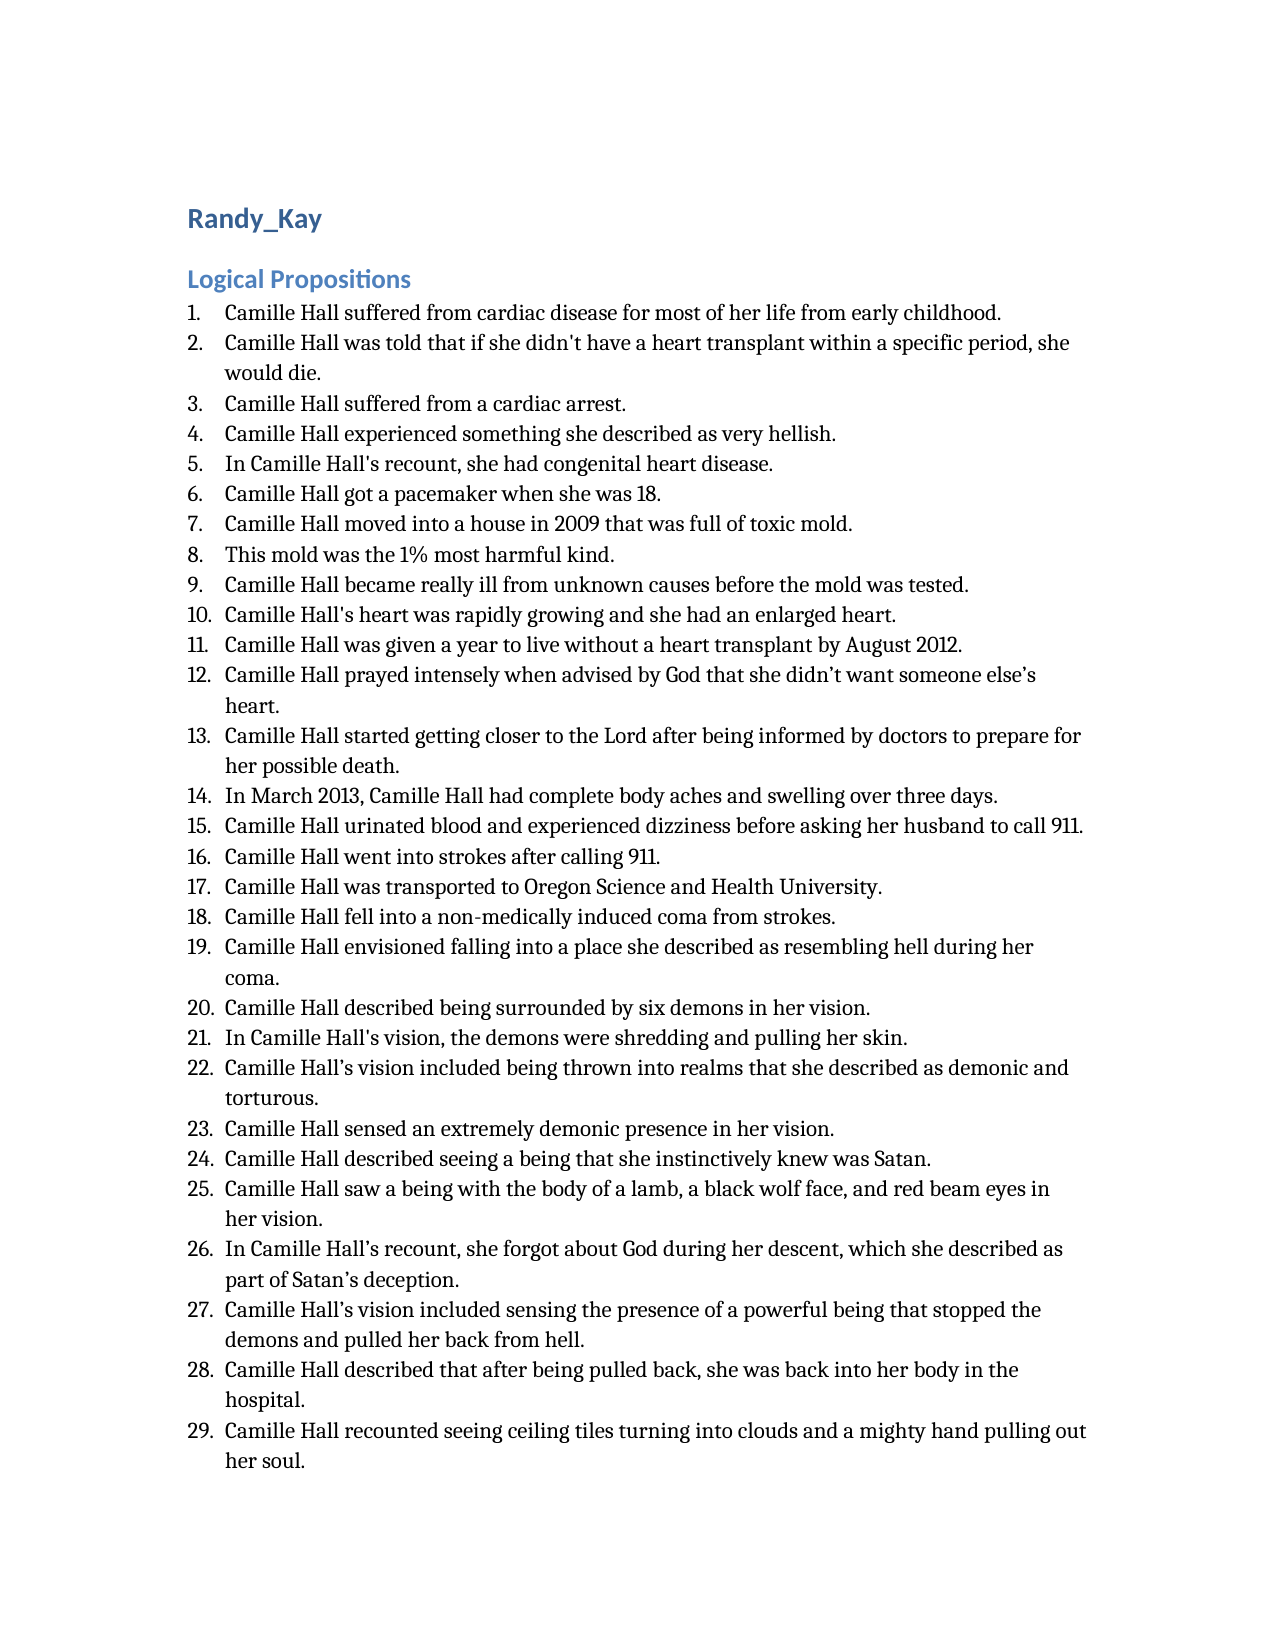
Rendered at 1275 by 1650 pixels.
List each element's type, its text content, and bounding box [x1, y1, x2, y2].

list Camille Hall suffered from cardiac disease for most of her life from early childhood. [187, 300, 1087, 326]
list Camille Hall experienced something she described as very hellish. [187, 421, 1087, 447]
list Camille Hall fell into a non-medically induced coma from strokes. [187, 904, 1087, 930]
list Camille Hall was given a year to live without a heart transplant by August 2012. [187, 632, 1087, 658]
subtitle Randy_Kay [187, 200, 1087, 236]
list Camille Hall urinated blood and experienced dizziness before asking her husband to call 911. [187, 813, 1087, 839]
list Camille Hall recounted seeing ceiling tiles turning into clouds and a mighty hand pulling out her soul. [187, 1417, 1087, 1474]
list This mold was the 1% most harmful kind. [187, 541, 1087, 568]
list Camille Hall's heart was rapidly growing and she had an enlarged heart. [187, 602, 1087, 628]
list Camille Hall’s vision included being thrown into realms that she described as demonic and torturous. [187, 1055, 1087, 1111]
list Camille Hall was told that if she didn't have a heart transplant within a specific period, she would die. [187, 330, 1087, 386]
list Camille Hall moved into a house in 2009 that was full of toxic mold. [187, 511, 1087, 537]
list Camille Hall became really ill from unknown causes before the mold was tested. [187, 572, 1087, 598]
list Camille Hall described that after being pulled back, she was back into her body in the hospital. [187, 1357, 1087, 1413]
list In Camille Hall's vision, the demons were shredding and pulling her skin. [187, 1025, 1087, 1051]
list Camille Hall suffered from a cardiac arrest. [187, 390, 1087, 417]
list Camille Hall’s vision included sensing the presence of a powerful being that stopped the demons and pulled her back from hell. [187, 1297, 1087, 1353]
list Camille Hall sensed an extremely demonic presence in her vision. [187, 1115, 1087, 1142]
list Camille Hall prayed intensely when advised by God that she didn’t want someone else’s heart. [187, 662, 1087, 719]
list Camille Hall got a pacemaker when she was 18. [187, 481, 1087, 507]
list In Camille Hall's recount, she had congenital heart disease. [187, 451, 1087, 477]
list Camille Hall described seeing a being that she instinctively knew was Satan. [187, 1146, 1087, 1172]
list Camille Hall saw a being with the body of a lamb, a black wolf face, and red beam eyes in her vision. [187, 1176, 1087, 1232]
list Camille Hall was transported to Oregon Science and Health University. [187, 874, 1087, 900]
list In March 2013, Camille Hall had complete body aches and swelling over three days. [187, 783, 1087, 809]
list Camille Hall went into strokes after calling 911. [187, 843, 1087, 870]
list Camille Hall started getting closer to the Lord after being informed by doctors to prepare for her possible death. [187, 723, 1087, 779]
list Camille Hall described being surrounded by six demons in her vision. [187, 994, 1087, 1021]
subtitle Logical Propositions [187, 262, 1087, 295]
list Camille Hall envisioned falling into a place she described as resembling hell during her coma. [187, 934, 1087, 991]
list In Camille Hall’s recount, she forgot about God during her descent, which she described as part of Satan’s deception. [187, 1236, 1087, 1293]
